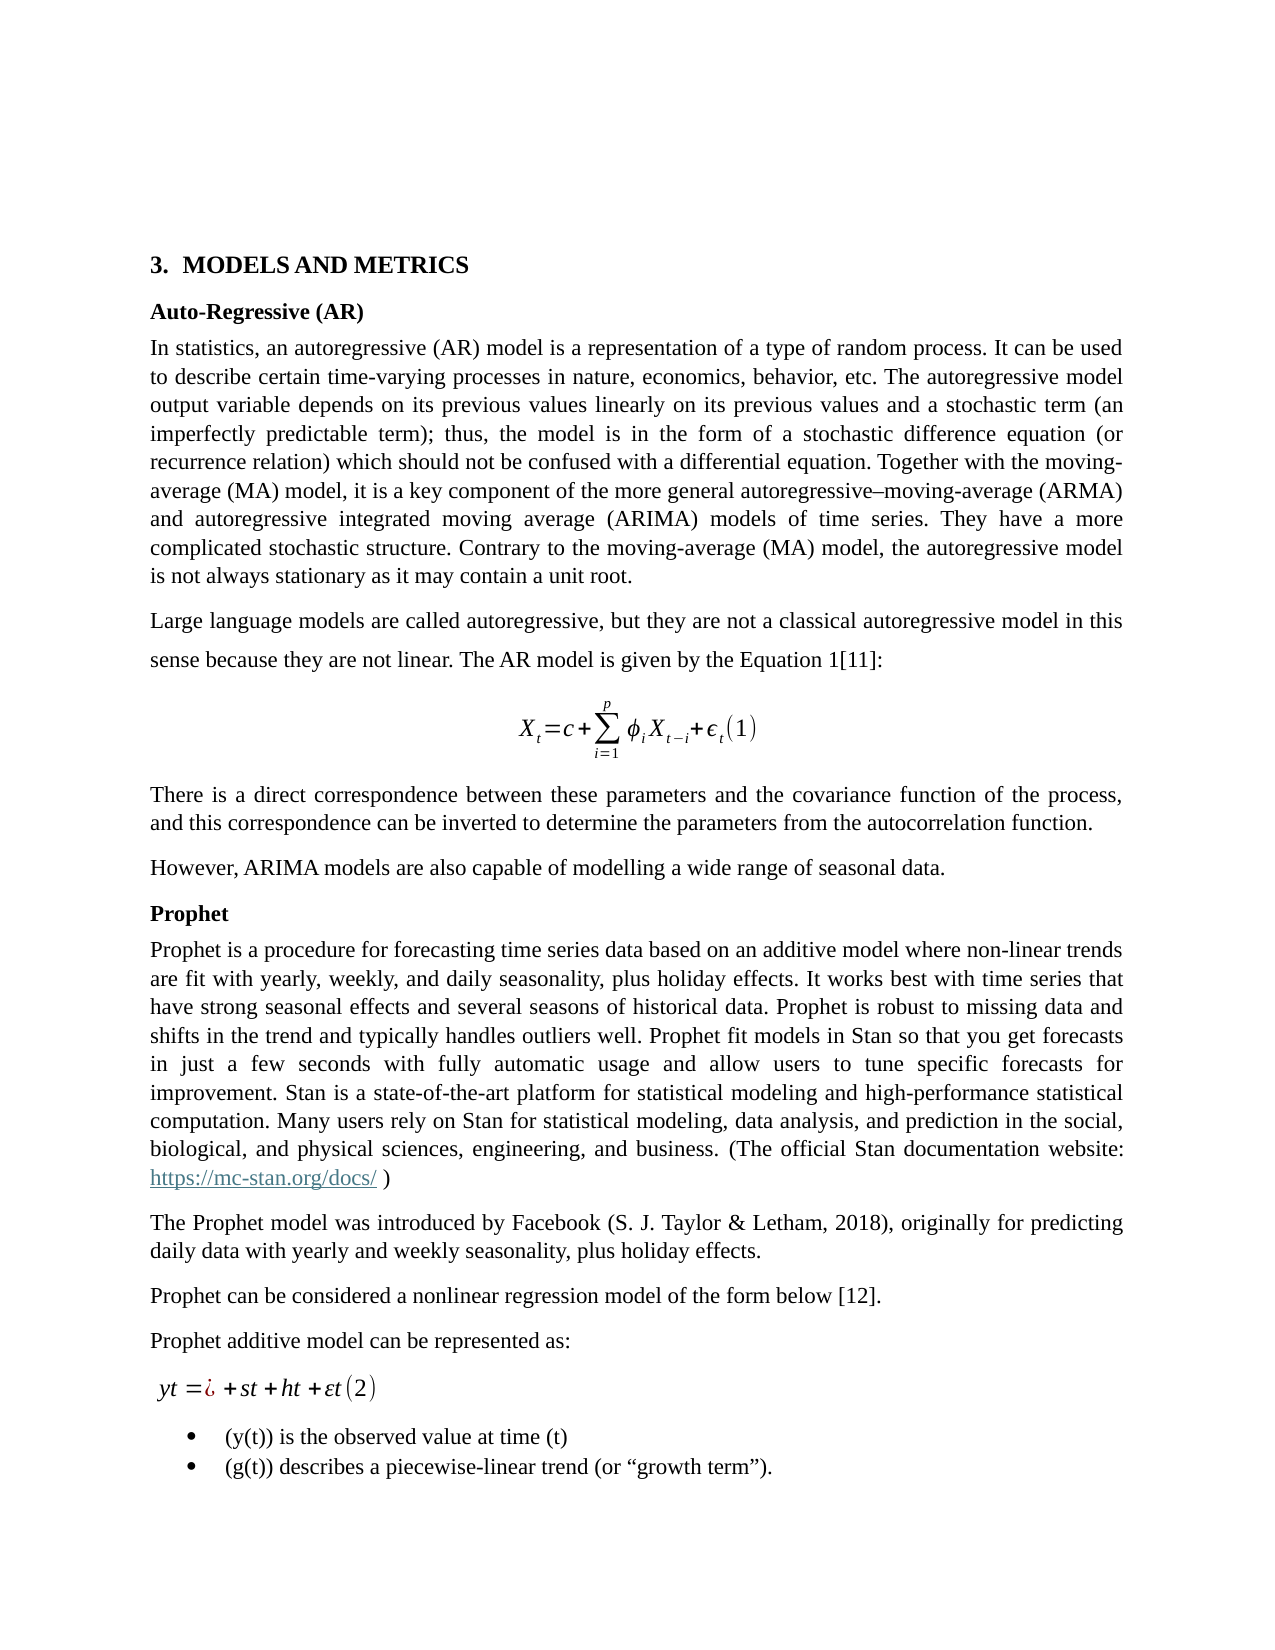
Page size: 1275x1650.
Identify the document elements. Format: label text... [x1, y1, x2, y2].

subtitle Auto-Regressive (AR) [150, 298, 1125, 324]
text Xt=∑i=1pφiXt−i+εt.However, ARIMA models are also capable of modelling a wide range of seasonal data. [150, 854, 1125, 881]
text In statistics, an autoregressive (AR) model is a representation of a type of random process. It can be used to describe certain time-varying processes in nature, economics, behavior, etc. The autoregressive model output variable depends on its previous values linearly on its previous values and a stochastic term (an imperfectly predictable term); thus, the model is in the form of a stochastic difference equation (or recurrence relation) which should not be confused with a differential equation. Together with the moving-average (MA) model, it is a key component of the more general autoregressive–moving-average (ARMA) and autoregressive integrated moving average (ARIMA) models of time series. They have a more complicated stochastic structure. Contrary to the moving-average (MA) model, the autoregressive model is not always stationary as it may contain a unit root. [150, 334, 1125, 588]
text Prophet is a procedure for forecasting time series data based on an additive model where non-linear trends are fit with yearly, weekly, and daily seasonality, plus holiday effects. It works best with time series that have strong seasonal effects and several seasons of historical data. Prophet is robust to missing data and shifts in the trend and typically handles outliers well. Prophet fit models in Stan so that you get forecasts in just a few seconds with fully automatic usage and allow users to tune specific forecasts for improvement. Stan is a state-of-the-art platform for statistical modeling and high-performance statistical computation. Many users rely on Stan for statistical modeling, data analysis, and prediction in the social, biological, and physical sciences, engineering, and business. (The official Stan documentation website: https://mc-stan.org/docs/ ) [150, 936, 1125, 1190]
text There is a direct correspondence between these parameters and the covariance function of the process, and this correspondence can be inverted to determine the parameters from the autocorrelation function. [150, 781, 1125, 836]
list (g(t)) describes a piecewise-linear trend (or “growth term”). [187, 1453, 1125, 1480]
text Large language models are called autoregressive, but they are not a classical autoregressive model in this sense because they are not linear. The AR model is given by the Equation 1[11]: [150, 607, 1125, 675]
subtitle MODELS AND METRICS [150, 250, 1125, 279]
text Prophet can be considered a nonlinear regression model of the form below [12]. [150, 1282, 1125, 1309]
list (y(t)) is the observed value at time (t) [187, 1423, 1125, 1449]
subtitle Prophet [150, 899, 1125, 926]
text Prophet additive model can be represented as: [150, 1328, 1125, 1354]
text The Prophet model was introduced by Facebook (S. J. Taylor & Letham, 2018), originally for predicting daily data with yearly and weekly seasonality, plus holiday effects. [150, 1209, 1125, 1264]
